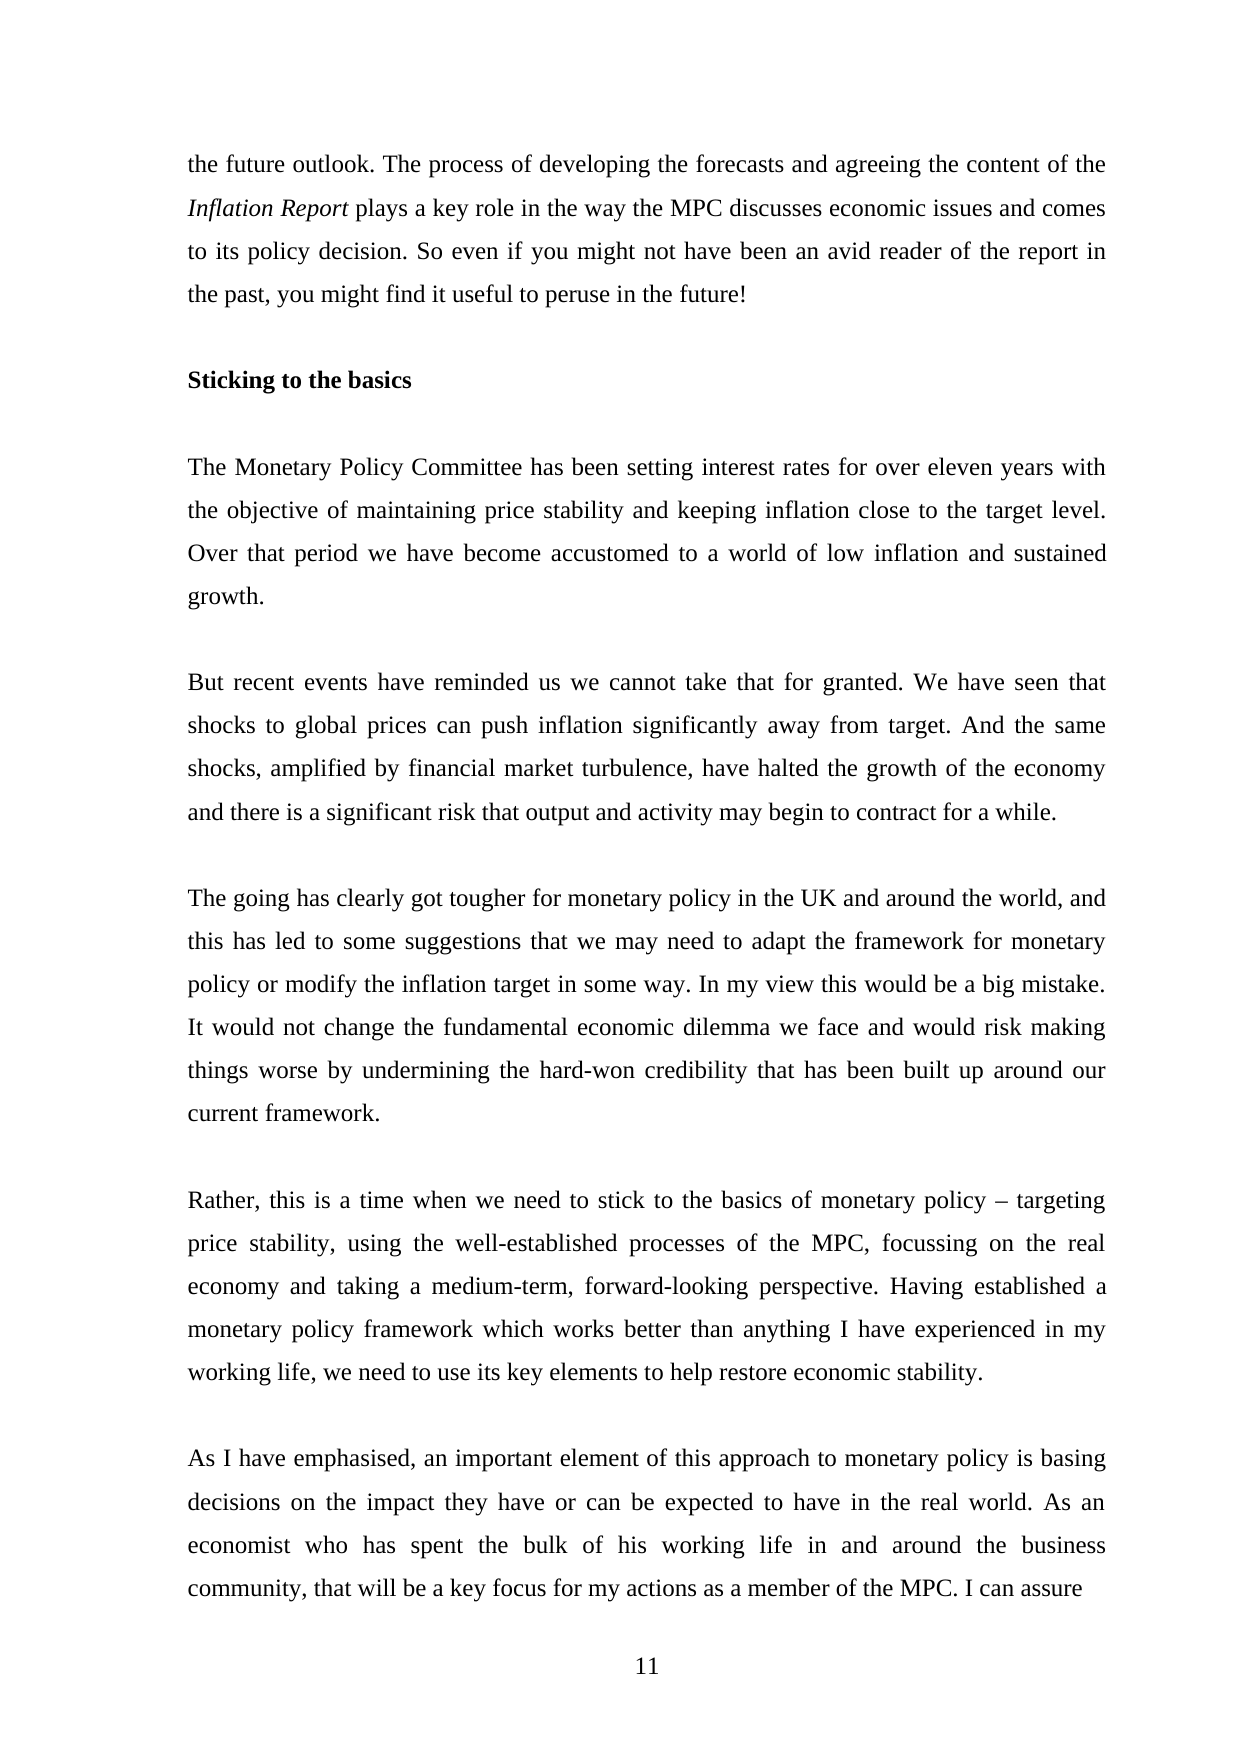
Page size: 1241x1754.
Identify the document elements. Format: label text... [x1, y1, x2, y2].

text the future outlook. The process of developing the forecasts and agreeing the content of the Inflation Report plays a key role in the way the MPC discusses economic issues and comes to its policy decision. So even if you might not have been an avid reader of the report in the past, you might find it useful to peruse in the future! [187, 149, 1107, 308]
text The Monetary Policy Committee has been setting interest rates for over eleven years with the objective of maintaining price stability and keeping inflation close to the target level. Over that period we have become accustomed to a world of low inflation and sustained growth. [187, 452, 1107, 610]
text The going has clearly got tougher for monetary policy in the UK and around the world, and this has led to some suggestions that we may need to adapt the framework for monetary policy or modify the inflation target in some way. In my view this would be a big mistake. It would not change the fundamental economic dilemma we face and would risk making things worse by undermining the hard-won credibility that has been built up around our current framework. [187, 883, 1107, 1127]
text But recent events have reminded us we cannot take that for granted. We have seen that shocks to global prices can push inflation significantly away from target. And the same shocks, amplified by financial market turbulence, have halted the growth of the economy and there is a significant risk that output and activity may begin to contract for a while. [187, 667, 1107, 825]
text As I have emphasised, an important element of this approach to monetary policy is basing decisions on the impact they have or can be expected to have in the real world. As an economist who has spent the bulk of his working life in and around the business community, that will be a key focus for my actions as a member of the MPC. I can assure [187, 1443, 1107, 1602]
subtitle Sticking to the basics [187, 366, 1119, 394]
text Rather, this is a time when we need to stick to the basics of monetary policy – targeting price stability, using the well-established processes of the MPC, focussing on the real economy and taking a medium-term, forward-looking perspective. Having established a monetary policy framework which works better than anything I have experienced in my working life, we need to use its key elements to help restore economic stability. [187, 1185, 1107, 1386]
